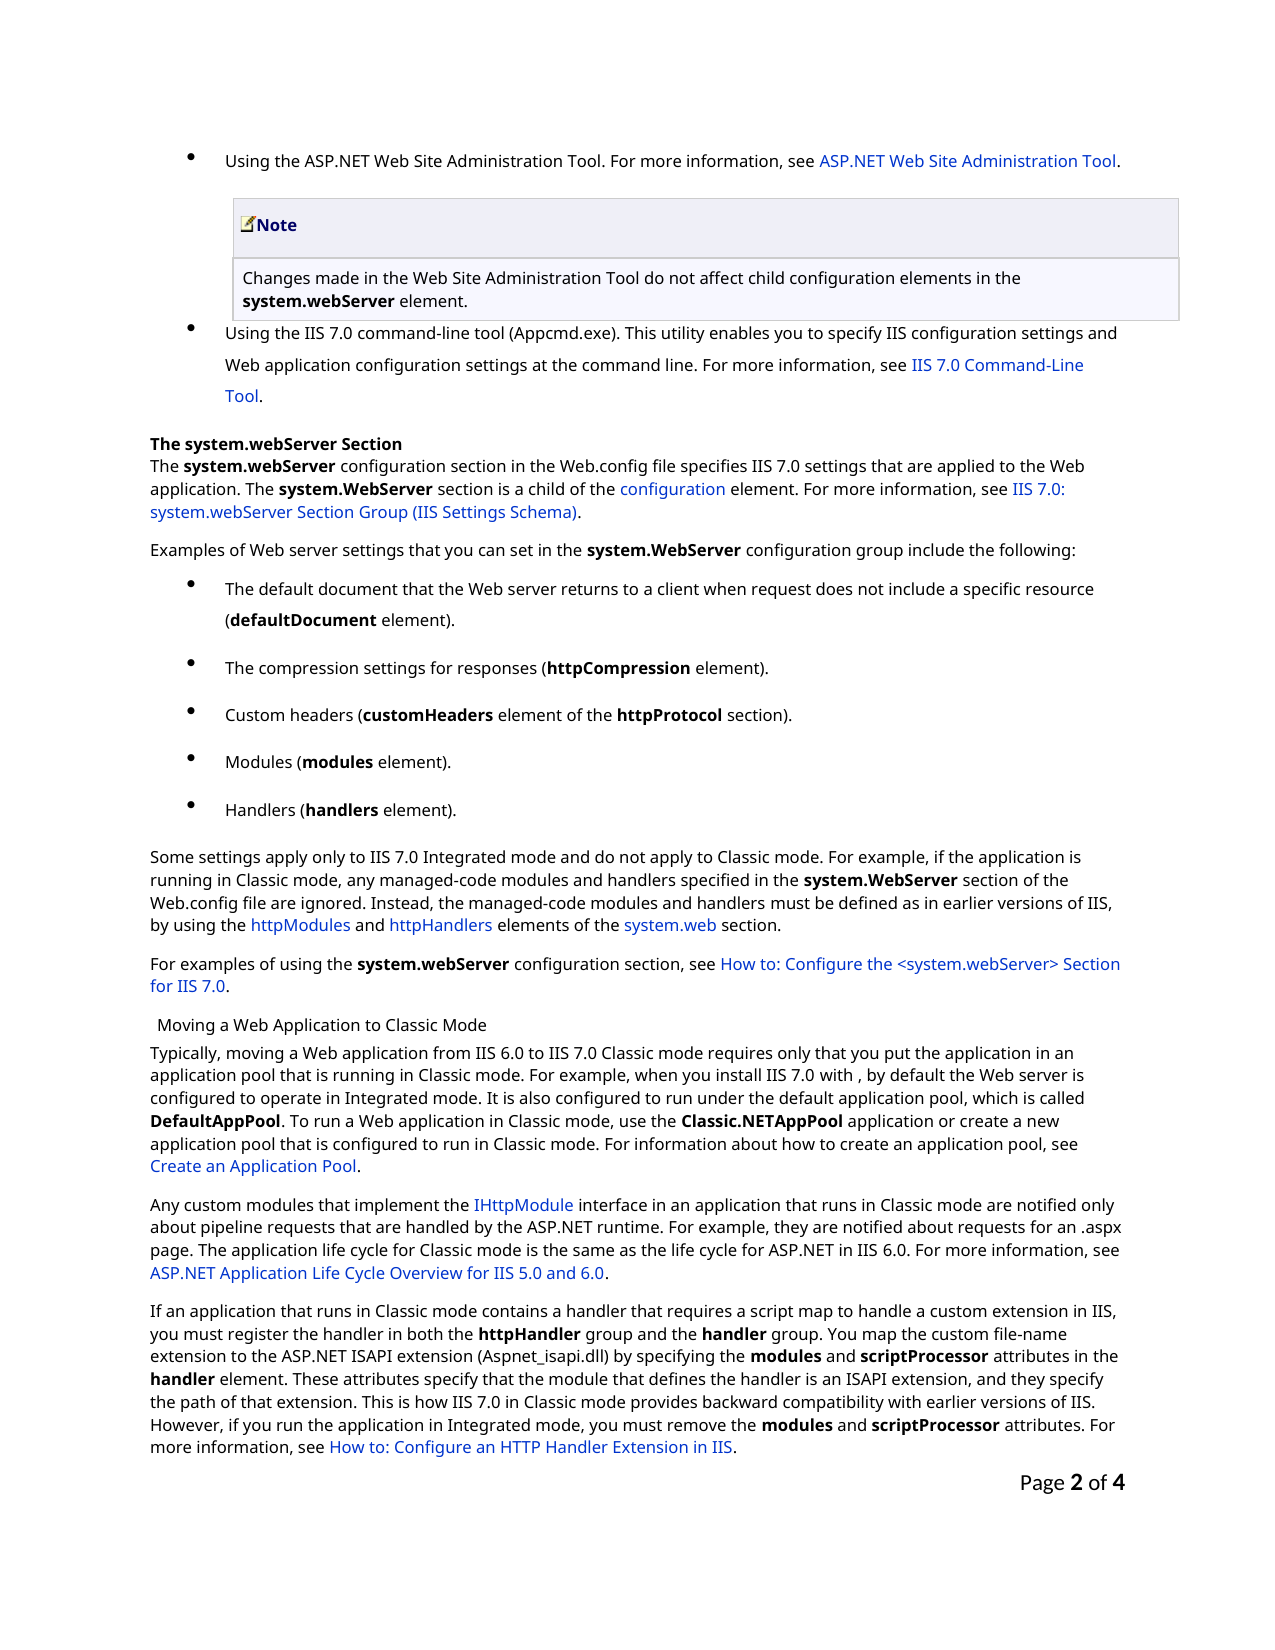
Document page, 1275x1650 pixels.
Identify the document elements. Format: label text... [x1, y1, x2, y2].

text Some settings apply only to IIS 7.0 Integrated mode and do not apply to Classic mode. For example, if the application is running in Classic mode, any managed-code modules and handlers specified in the system.WebServer section of the Web.config file are ignored. Instead, the managed-code modules and handlers must be defined as in earlier versions of IIS, by using the httpModules and httpHandlers elements of the system.web section. [150, 846, 1125, 937]
list Handlers (handlers element). [187, 798, 1125, 821]
list Using the ASP.NET Web Site Administration Tool. For more information, see ASP.NET Web Site Administration Tool. [187, 150, 1125, 173]
text For examples of using the system.webServer configuration section, see How to: Configure the <system.webServer> Section for IIS 7.0. [150, 952, 1125, 998]
text Any custom modules that implement the IHttpModule interface in an application that runs in Classic mode are notified only about pipeline requests that are handled by the ASP.NET runtime. For example, they are notified about requests for an .aspx page. The application life cycle for Classic mode is the same as the life cycle for ASP.NET in IIS 6.0. For more information, see ASP.NET Application Life Cycle Overview for IIS 5.0 and 6.0. [150, 1193, 1125, 1284]
table_header Note [234, 199, 1178, 257]
text Examples of Web server settings that you can set in the system.WebServer configuration group include the following: [150, 539, 1125, 561]
text Moving a Web Application to Classic Mode [150, 1013, 1125, 1041]
list The default document that the Web server returns to a client when request does not include a specific resource (defaultDocument element). [187, 577, 1125, 632]
text Typically, moving a Web application from IIS 6.0 to IIS 7.0 Classic mode requires only that you put the application in an application pool that is running in Classic mode. For example, when you install IIS 7.0 with , by default the Web server is configured to operate in Integrated mode. It is also configured to run under the default application pool, which is called DefaultAppPool. To run a Web application in Classic mode, use the Classic.NETAppPool application or create a new application pool that is configured to run in Classic mode. For information about how to create an application pool, see Create an Application Pool. [150, 1041, 1125, 1178]
list Custom headers (customHeaders element of the httpProtocol section). [187, 704, 1125, 726]
list Modules (modules element). [187, 751, 1125, 774]
text If an application that runs in Classic mode contains a handler that requires a script map to handle a custom extension in IIS, you must register the handler in both the httpHandler group and the handler group. You map the custom file-name extension to the ASP.NET ISAPI extension (Aspnet_isapi.dll) by specifying the modules and scriptProcessor attributes in the handler element. These attributes specify that the module that defines the handler is an ISAPI extension, and they specify the path of that extension. This is how IIS 7.0 in Classic mode provides backward compatibility with earlier versions of IIS. However, if you run the application in Integrated mode, you must remove the modules and scriptProcessor attributes. For more information, see How to: Configure an HTTP Handler Extension in IIS. [150, 1300, 1125, 1459]
picture [240, 216, 257, 232]
list The compression settings for responses (httpCompression element). [187, 656, 1125, 679]
list Using the IIS 7.0 command-line tool (Appcmd.exe). This utility enables you to specify IIS configuration settings and Web application configuration settings at the command line. For more information, see IIS 7.0 Command-Line Tool. [187, 321, 1125, 408]
text The system.webServer configuration section in the Web.config file specifies IIS 7.0 settings that are applied to the Web application. The system.WebServer section is a child of the configuration element. For more information, see IIS 7.0: system.webServer Section Group (IIS Settings Schema). [150, 455, 1125, 523]
table_cell Changes made in the Web Site Administration Tool do not affect child configuration elements in the system.webServer element. [234, 259, 1178, 320]
text The system.webServer Section [150, 432, 1125, 455]
